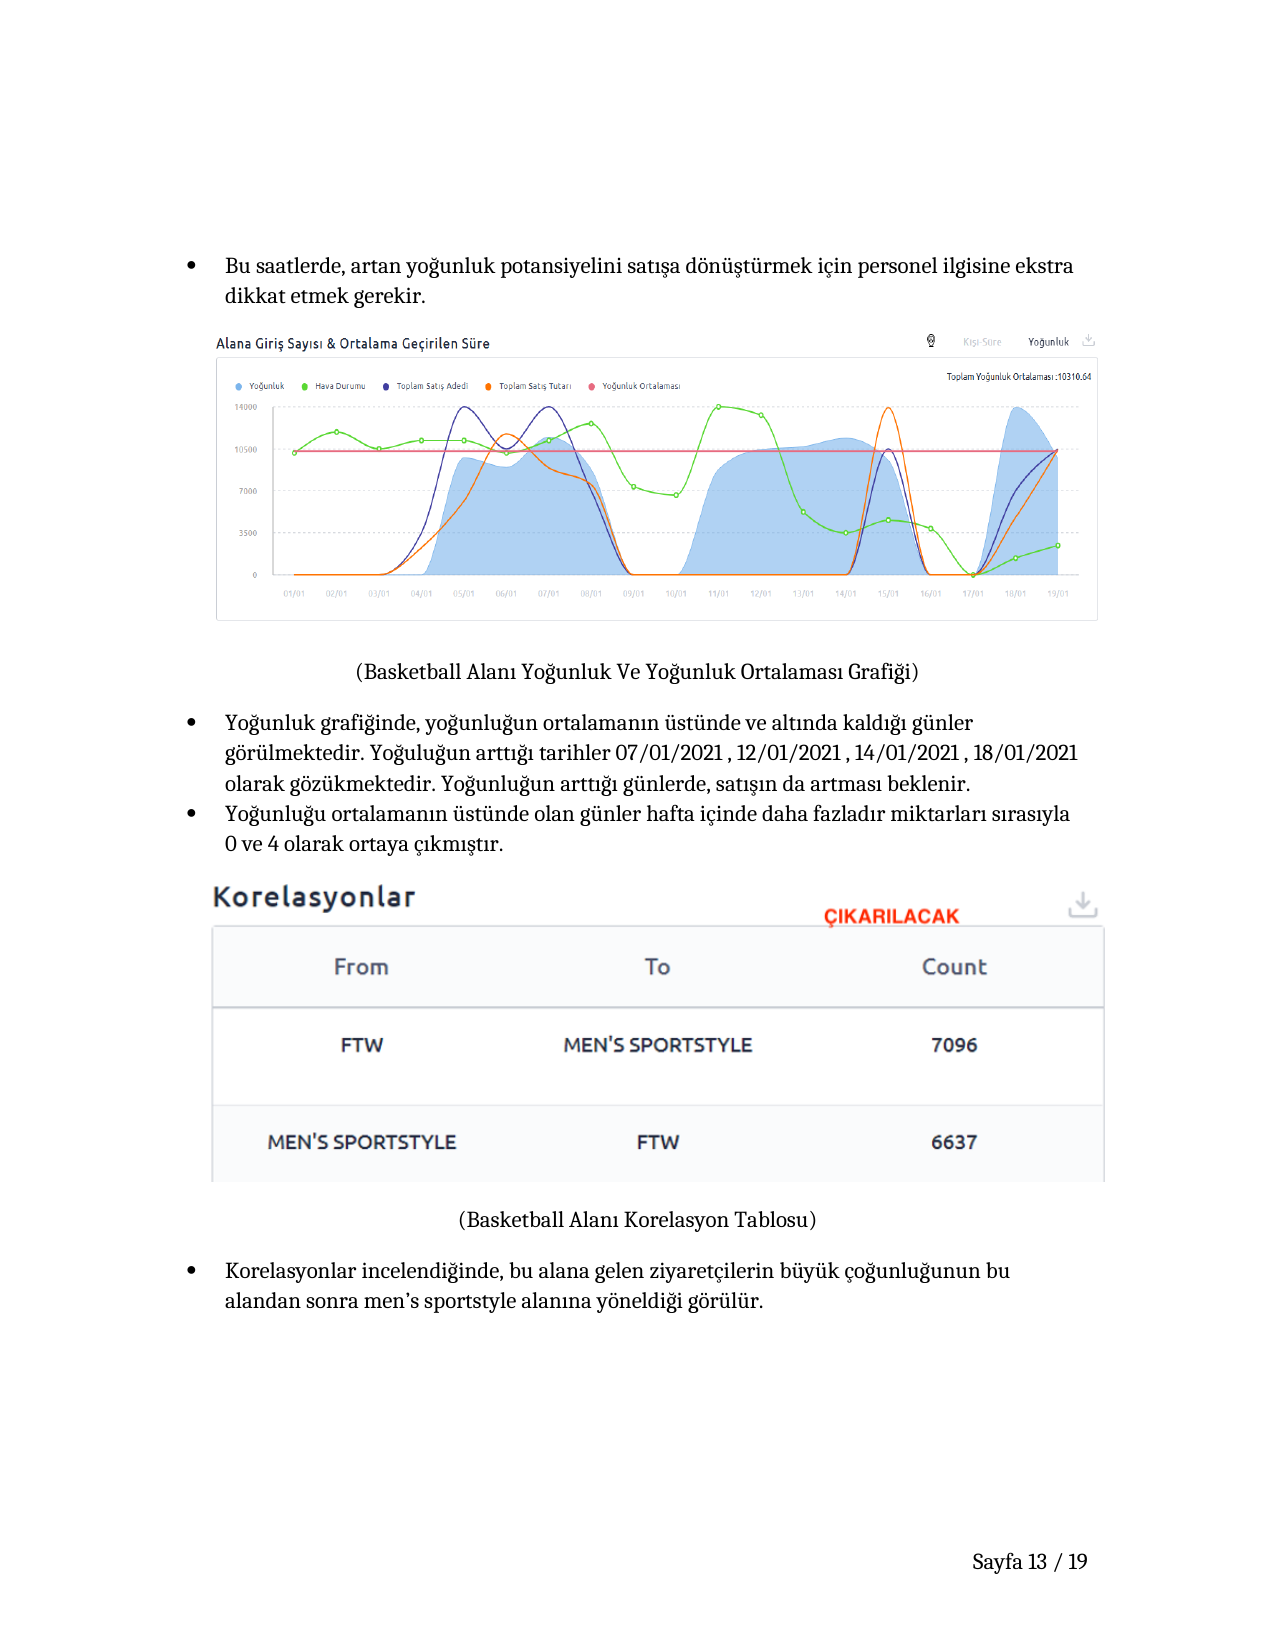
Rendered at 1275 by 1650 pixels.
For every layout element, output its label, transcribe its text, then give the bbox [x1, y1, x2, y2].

text (Basketball Alanı Yoğunluk Ve Yoğunluk Ortalaması Grafiği) [187, 659, 1087, 685]
list Bu saatlerde, artan yoğunluk potansiyelini satışa dönüştürmek için personel ilgisine ekstra dikkat etmek gerekir. [187, 253, 1087, 309]
picture [206, 334, 1107, 635]
list Yoğunluk grafiğinde, yoğunluğun ortalamanın üstünde ve altında kaldığı günler görülmektedir. Yoğuluğun arttığı tarihler 07/01/2021 , 12/01/2021 , 14/01/2021 , 18/01/2021 olarak gözükmektedir. Yoğunluğun arttığı günlerde, satışın da artması beklenir. [187, 710, 1087, 797]
text (Basketball Alanı Korelasyon Tablosu) [187, 1207, 1087, 1233]
list Yoğunluğu ortalamanın üstünde olan günler hafta içinde daha fazladır miktarları sırasıyla 0 ve 4 olarak ortaya çıkmıştır. [187, 801, 1087, 857]
picture [206, 881, 1107, 1182]
list Korelasyonlar incelendiğinde, bu alana gelen ziyaretçilerin büyük çoğunluğunun bu alandan sonra men’s sportstyle alanına yöneldiği görülür. [187, 1258, 1087, 1314]
